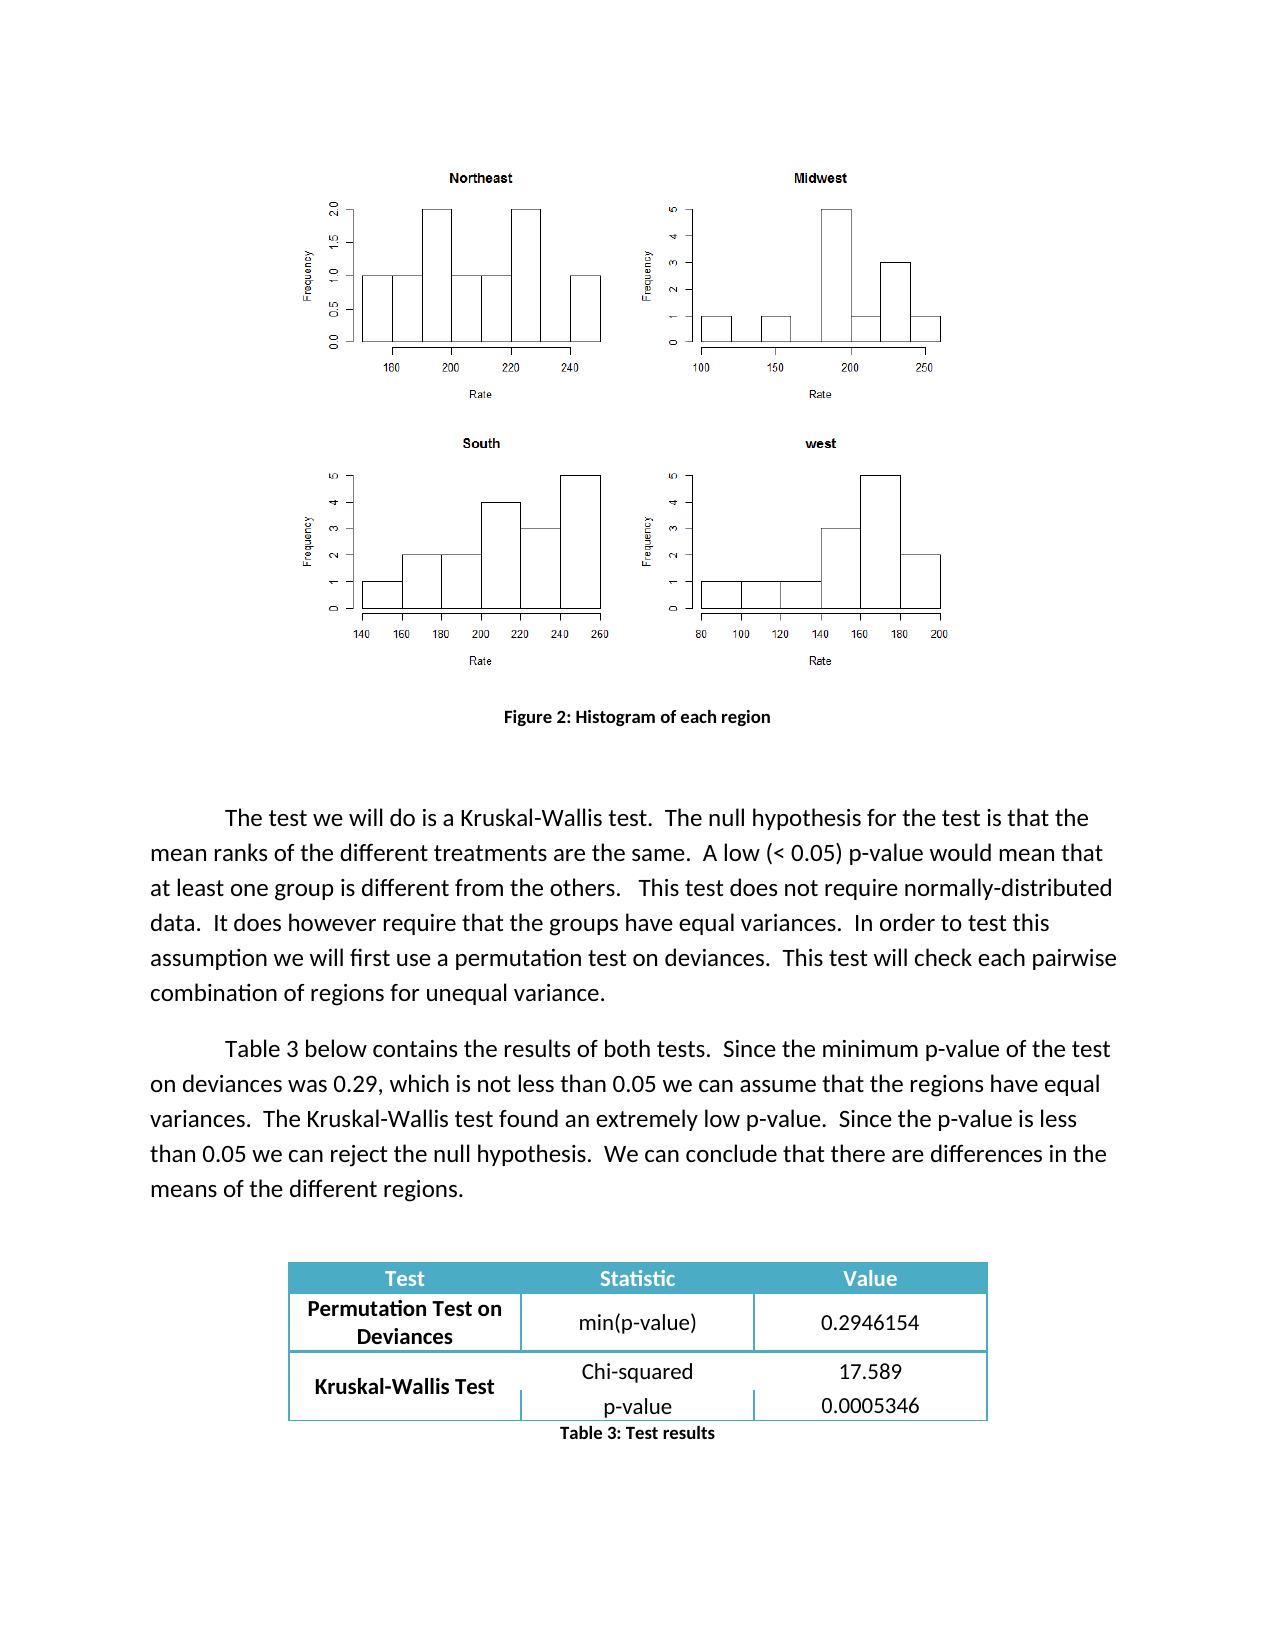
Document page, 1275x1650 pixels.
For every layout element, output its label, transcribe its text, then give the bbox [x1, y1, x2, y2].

table_cell 0.2946154 [755, 1294, 986, 1350]
table_header Test [290, 1264, 521, 1292]
table_header Statistic [521, 1264, 754, 1292]
text Figure 2: Histogram of each region [150, 705, 1125, 728]
table_cell p-value [522, 1390, 753, 1420]
text The test we will do is a Kruskal-Wallis test. The null hypothesis for the test is that the mean ranks of the different treatments are the same. A low (< 0.05) p-value would mean that at least one group is different from the others. This test does not require normally-distributed data. It does however require that the groups have equal variances. In order to test this assumption we will first use a permutation test on deviances. This test will check each pairwise combination of regions for unequal variance. [150, 802, 1125, 1007]
table_cell 17.589 [754, 1353, 986, 1389]
table_cell Table 3: Test results [289, 1421, 987, 1444]
table_cell Chi-squared [521, 1353, 754, 1389]
table_cell min(p-value) [522, 1294, 753, 1350]
text Table 3 below contains the results of both tests. Since the minimum p-value of the test on deviances was 0.29, which is not less than 0.05 we can assume that the regions have equal variances. The Kruskal-Wallis test found an extremely low p-value. Since the p-value is less than 0.05 we can reject the null hypothesis. We can conclude that there are differences in the means of the different regions. [150, 1033, 1125, 1203]
picture [298, 150, 977, 681]
table_cell 0.0005346 [755, 1390, 986, 1420]
table_cell Kruskal-Wallis Test [290, 1353, 521, 1420]
table_header Value [754, 1264, 986, 1292]
table_cell Permutation Test on Deviances [290, 1294, 520, 1350]
